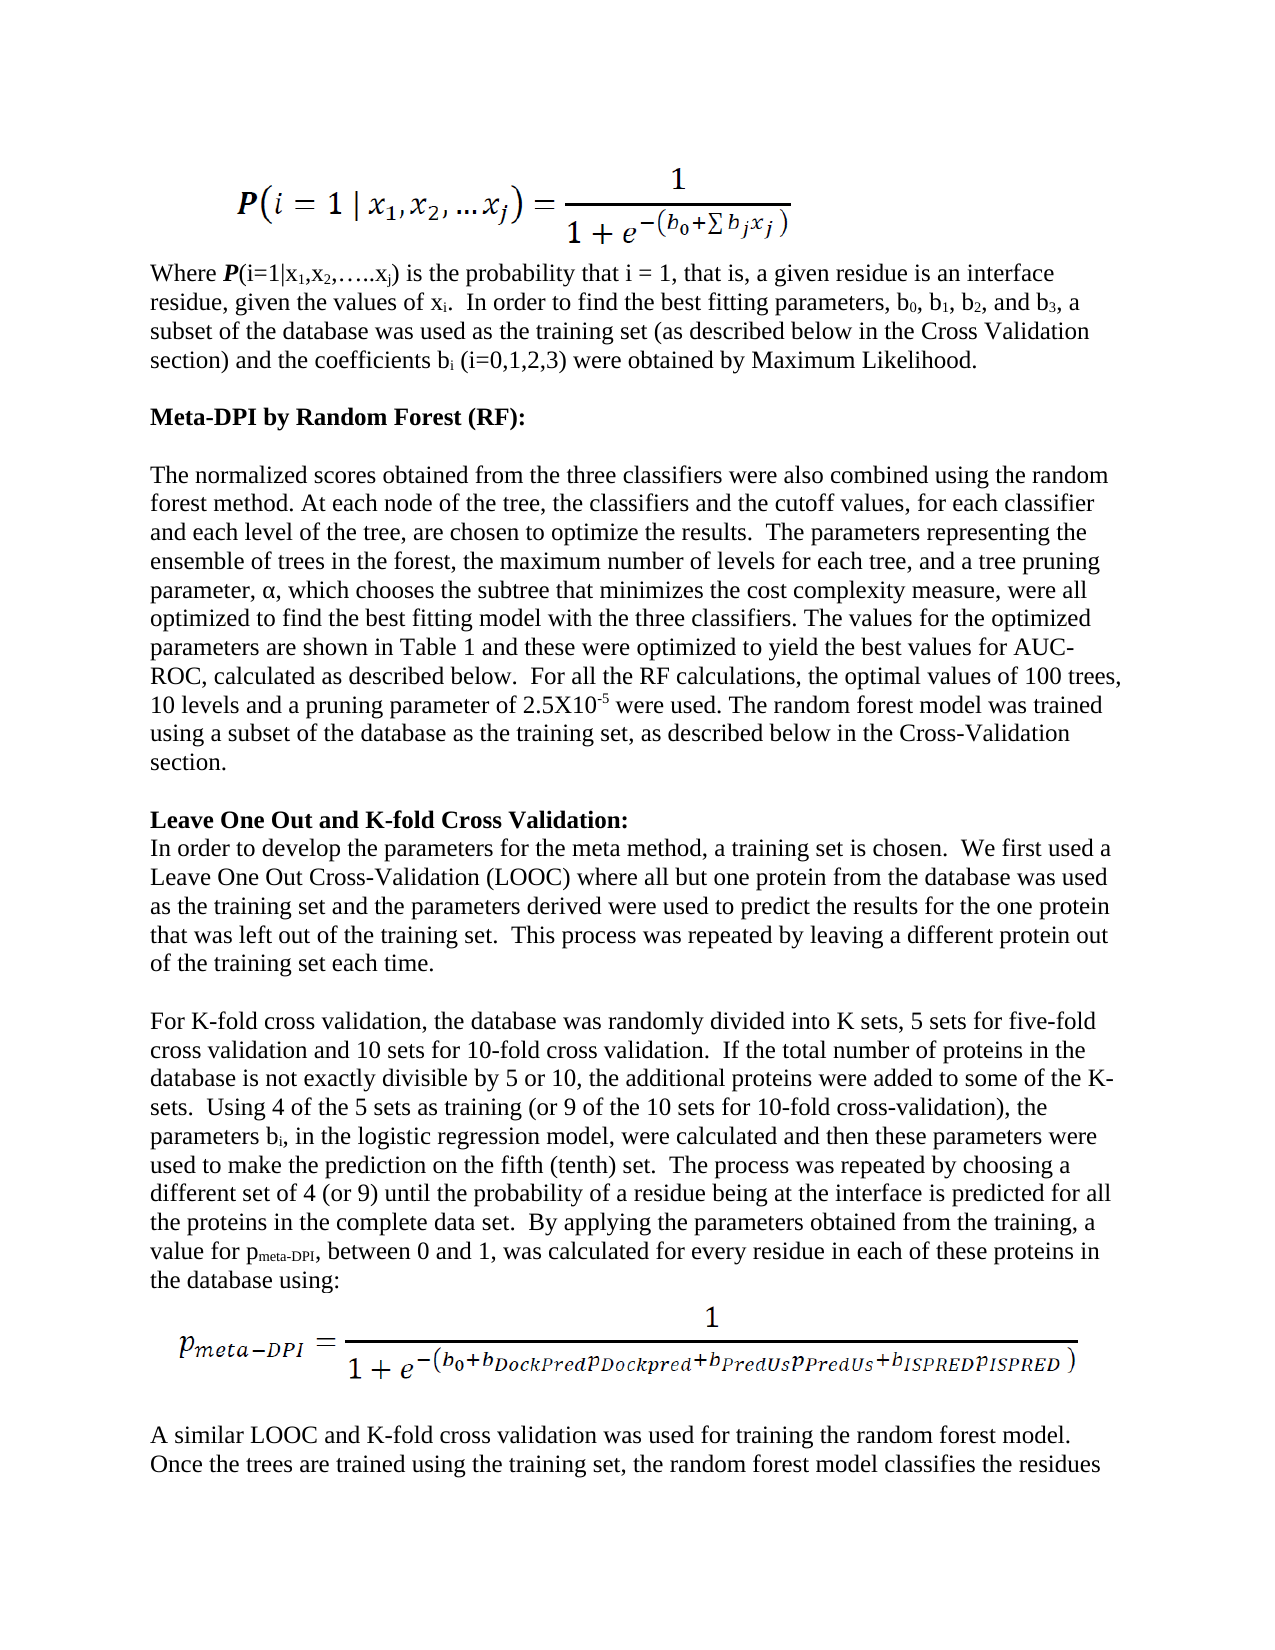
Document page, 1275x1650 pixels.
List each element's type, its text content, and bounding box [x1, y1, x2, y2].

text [150, 1420, 1125, 1477]
text Leave One Out and K-fold Cross Validation: [150, 805, 1125, 833]
text Where P(i=1|x1,x2,…..xj) is the probability that i = 1, that is, a given residue is an interface residue, given the values of xi. In order to find the best fitting parameters, b0, b1, b2, and b3, a subset of the database was used as the training set (as described below in the Cross Validation section) and the coefficients bi (i=0,1,2,3) were obtained by Maximum Likelihood. [150, 258, 1125, 373]
text In order to develop the parameters for the meta method, a training set is chosen. We first used a Leave One Out Cross-Validation (LOOC) where all but one protein from the database was used as the training set and the parameters derived were used to predict the results for the one protein that was left out of the training set. This process was repeated by leaving a different protein out of the training set each time. [150, 833, 1125, 977]
picture [150, 1293, 1125, 1392]
text For K-fold cross validation, the database was randomly divided into K sets, 5 sets for five-fold cross validation and 10 sets for 10-fold cross validation. If the total number of proteins in the database is not exactly divisible by 5 or 10, the additional proteins were added to some of the K-sets. Using 4 of the 5 sets as training (or 9 of the 10 sets for 10-fold cross-validation), the parameters bi, in the logistic regression model, were calculated and then these parameters were used to make the prediction on the fifth (tenth) set. The process was repeated by choosing a different set of 4 (or 9) until the probability of a residue being at the interface is predicted for all the proteins in the complete data set. By applying the parameters obtained from the training, a value for pmeta-DPI, between 0 and 1, was calculated for every residue in each of these proteins in the database using: [150, 1006, 1125, 1293]
text The normalized scores obtained from the three classifiers were also combined using the random forest method. At each node of the tree, the classifiers and the cutoff values, for each classifier and each level of the tree, are chosen to optimize the results. The parameters representing the ensemble of trees in the forest, the maximum number of levels for each tree, and a tree pruning parameter, α, which chooses the subtree that minimizes the cost complexity measure, were all optimized to find the best fitting model with the three classifiers. The values for the optimized parameters are shown in Table 1 and these were optimized to yield the best values for AUC-ROC, calculated as described below. For all the RF calculations, the optimal values of 100 trees, 10 levels and a pruning parameter of 2.5X10-5 were used. The random forest model was trained using a subset of the database as the training set, as described below in the Cross-Validation section. [150, 460, 1125, 776]
text Meta-DPI by Random Forest (RF): [150, 402, 1125, 431]
picture [225, 150, 809, 259]
